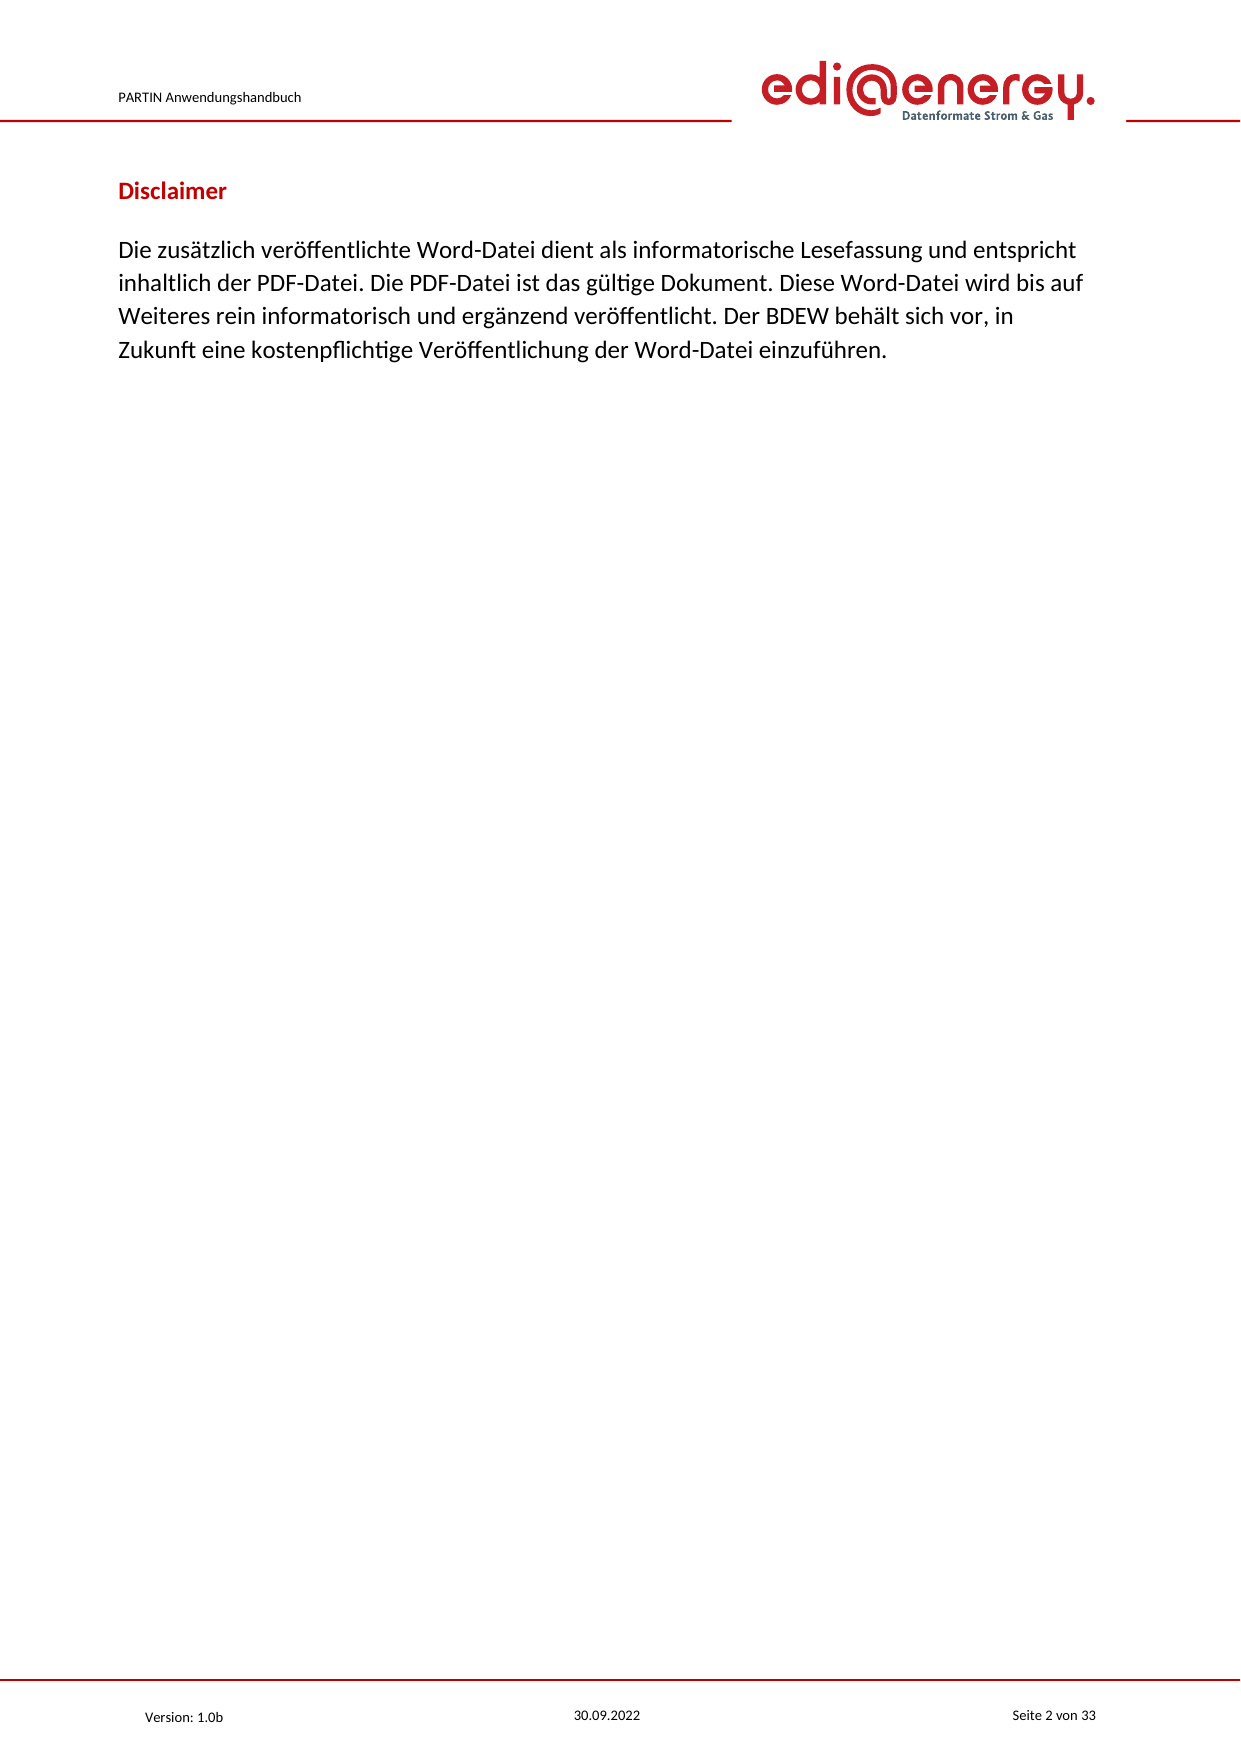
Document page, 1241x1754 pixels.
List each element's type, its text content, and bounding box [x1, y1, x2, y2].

text Die zusätzlich veröffentlichte Word-Datei dient als informatorische Lesefassung und entspricht inhaltlich der PDF-Datei. Die PDF-Datei ist das gültige Dokument. Diese Word-Datei wird bis auf Weiteres rein informatorisch und ergänzend veröffentlicht. Der BDEW behält sich vor, in Zukunft eine kostenpflichtige Veröffentlichung der Word-Datei einzuführen. [118, 231, 1096, 364]
text Disclaimer [118, 173, 1096, 206]
